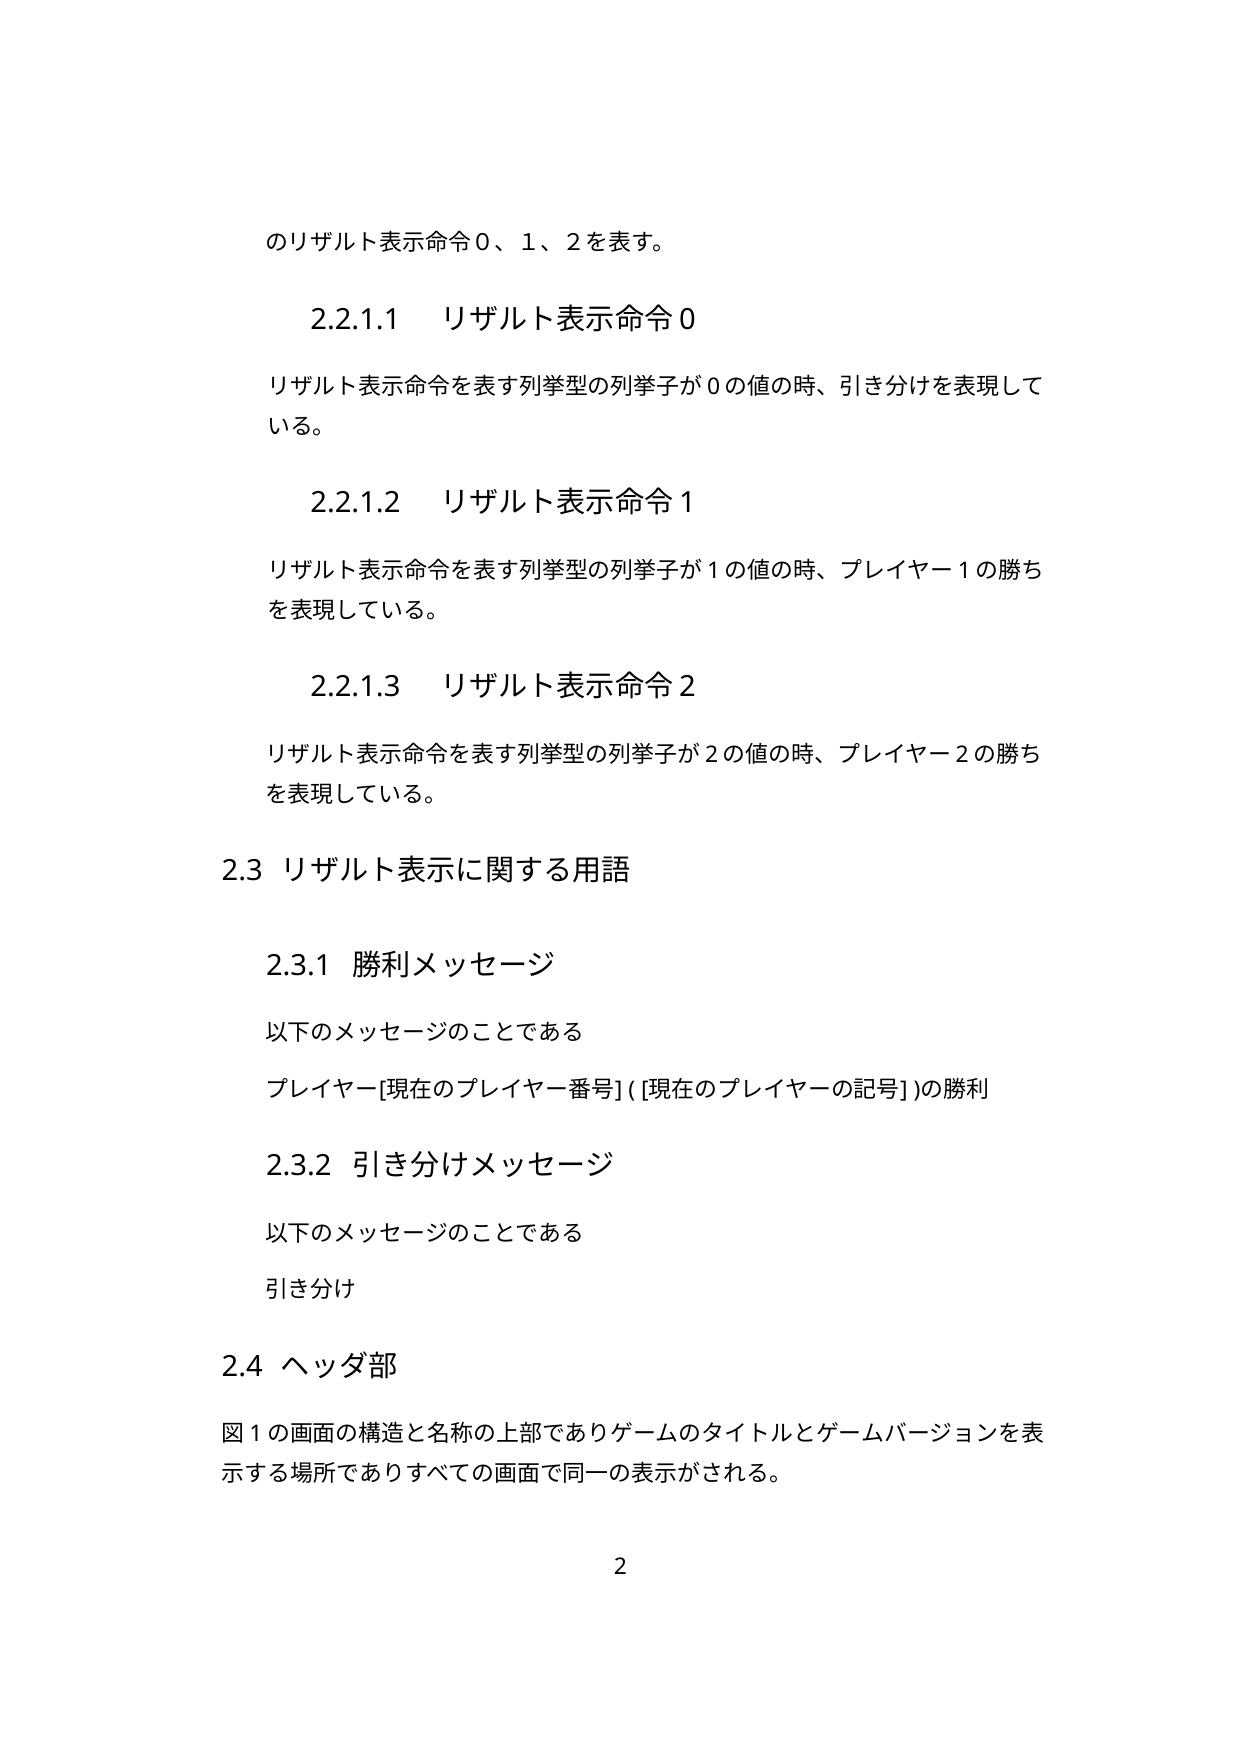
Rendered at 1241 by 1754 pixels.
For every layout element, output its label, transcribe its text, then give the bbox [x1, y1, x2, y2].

text 引き分け [222, 1269, 1063, 1307]
subtitle ヘッダ部 [221, 1326, 1063, 1401]
text 以下のメッセージのことである [265, 1012, 1063, 1050]
subtitle 勝利メッセージ [266, 926, 1063, 1001]
subtitle リザルト表示命令1 [310, 463, 1063, 538]
text リザルト表示命令を表す列挙型の列挙子が0の値の時、引き分けを表現している。 [267, 366, 1063, 443]
text リザルト表示命令を表す列挙型の列挙子が1の値の時、プレイヤー1の勝ちを表現している。 [267, 549, 1063, 627]
text 図1の画面の構造と名称の上部でありゲームのタイトルとゲームバージョンを表示する場所でありすべての画面で同一の表示がされる。 [222, 1413, 1063, 1491]
text リザルト表示命令を表す列挙型の列挙子が2の値の時、プレイヤー2の勝ちを表現している。 [265, 733, 1063, 811]
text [265, 222, 1063, 260]
subtitle リザルト表示命令2 [310, 647, 1063, 722]
text 以下のメッセージのことである [265, 1212, 1063, 1250]
subtitle リザルト表示命令0 [310, 279, 1063, 354]
subtitle 引き分けメッセージ [266, 1126, 1063, 1201]
text プレイヤー[現在のプレイヤー番号] ( [現在のプレイヤーの記号] )の勝利 [222, 1069, 1063, 1106]
subtitle リザルト表示に関する用語 [221, 831, 1063, 906]
